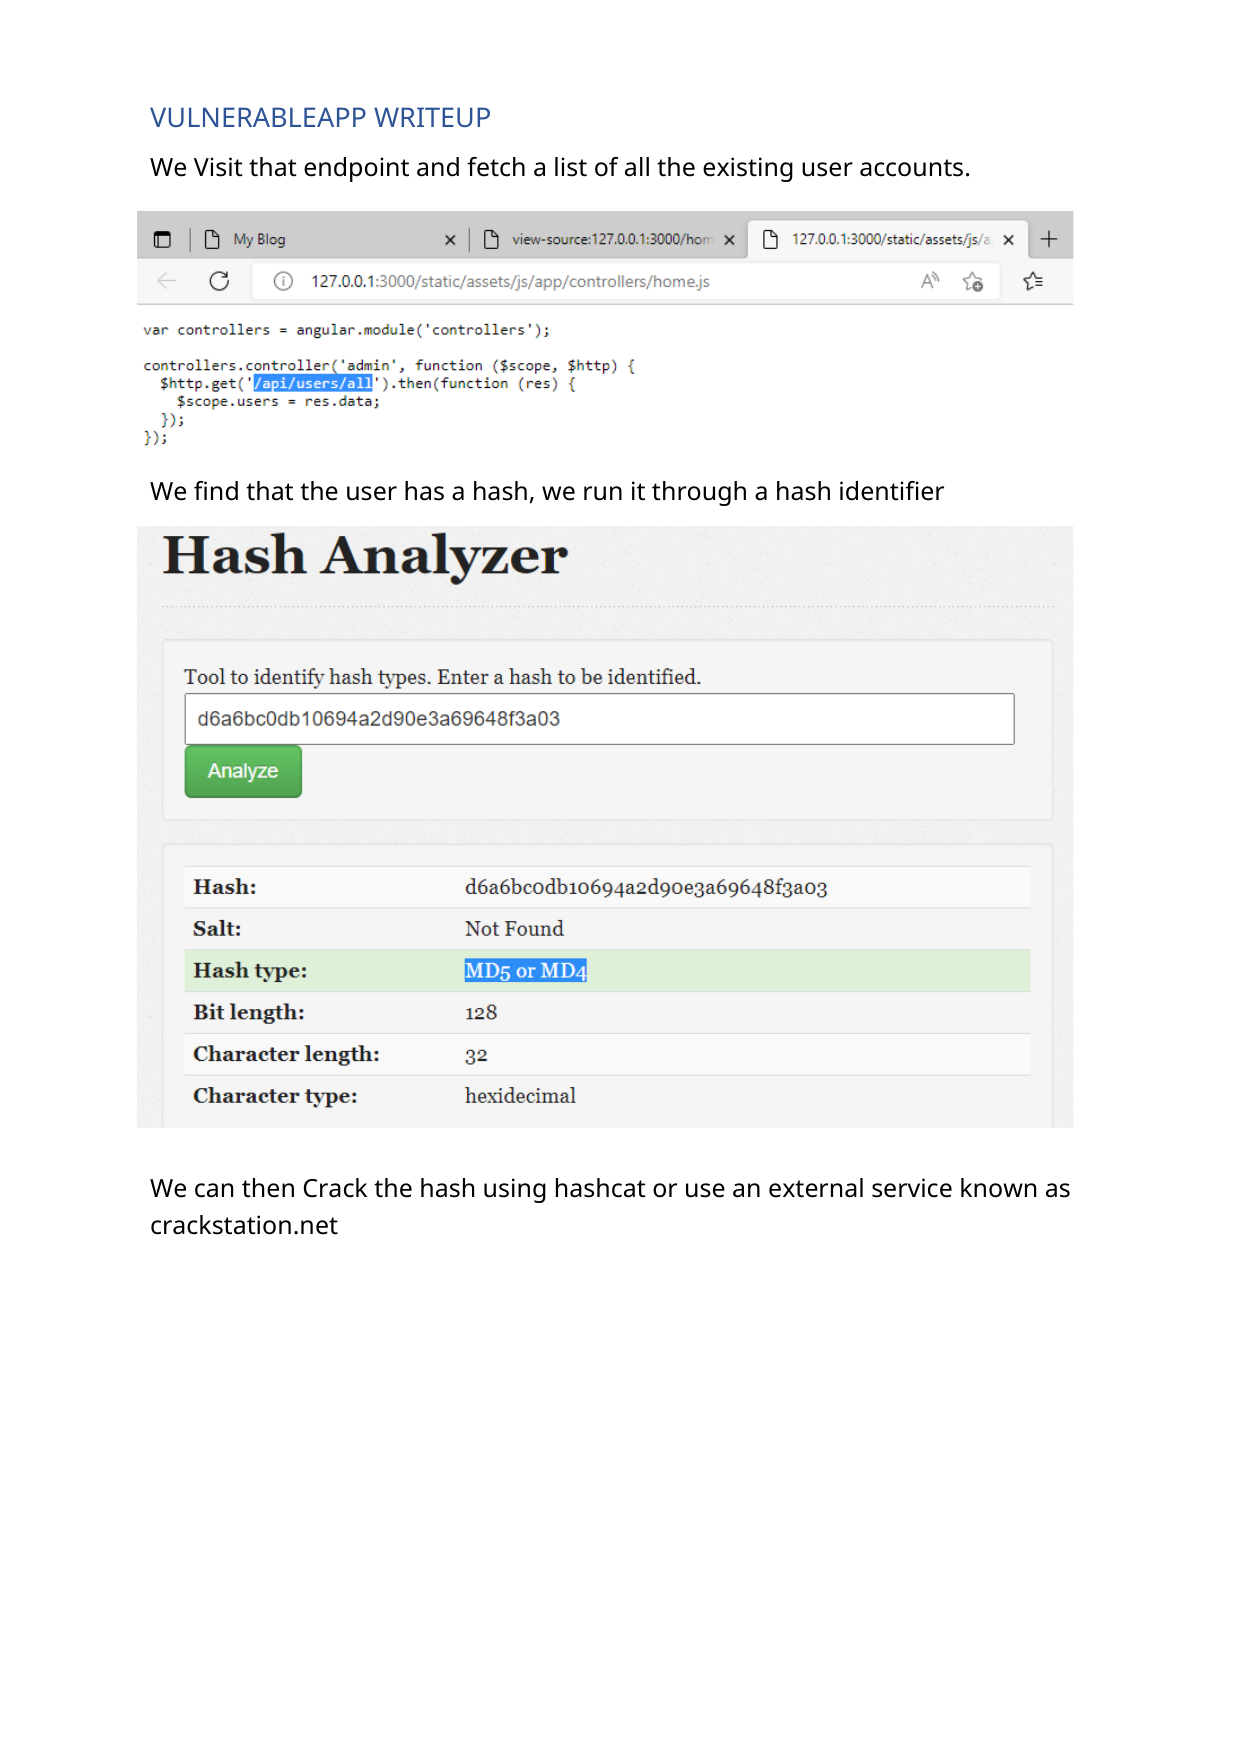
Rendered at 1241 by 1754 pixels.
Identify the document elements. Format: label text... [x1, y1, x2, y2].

picture [135, 211, 1073, 446]
picture [135, 526, 1073, 1127]
text We Visit that endpoint and fetch a list of all the existing user accounts. [150, 150, 1090, 184]
